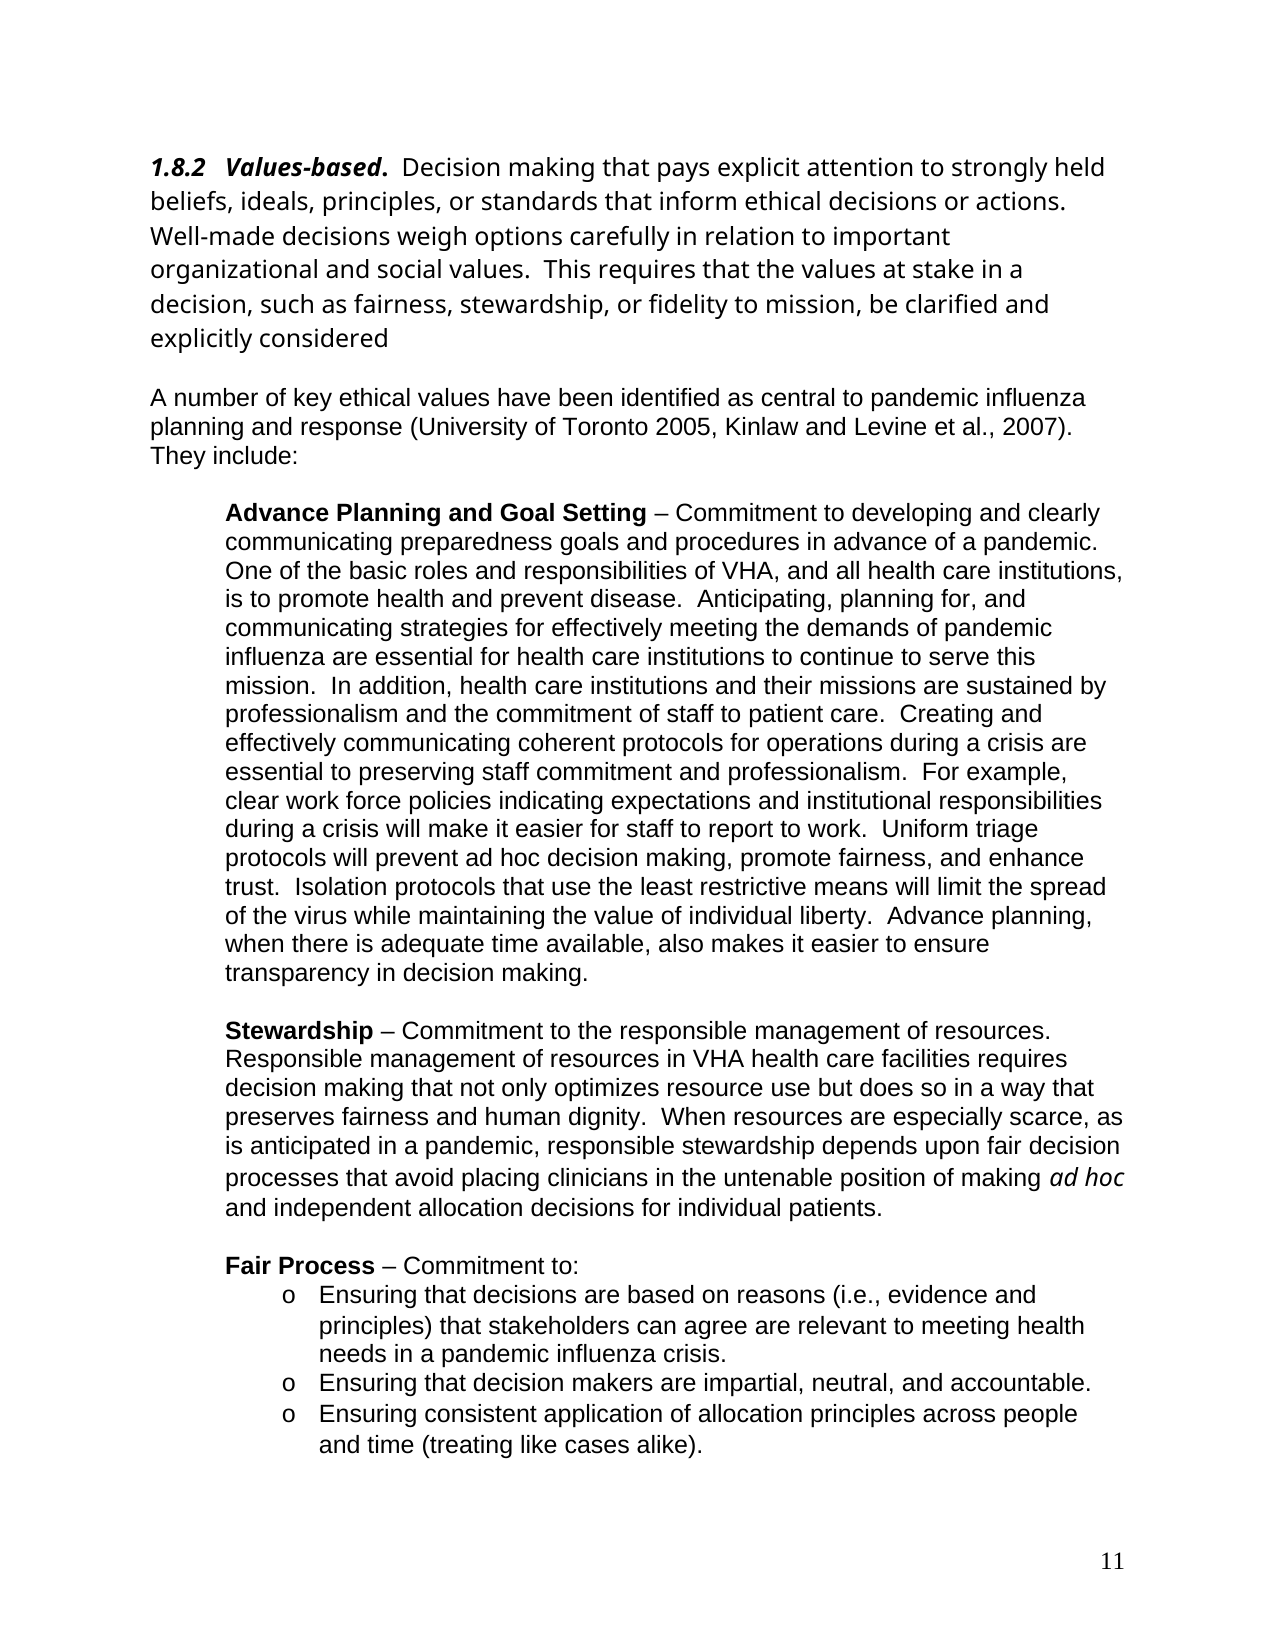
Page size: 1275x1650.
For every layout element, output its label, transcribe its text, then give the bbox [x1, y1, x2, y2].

text Advance Planning and Goal Setting – Commitment to developing and clearly communicating preparedness goals and procedures in advance of a pandemic. One of the basic roles and responsibilities of VHA, and all health care institutions, is to promote health and prevent disease. Anticipating, planning for, and communicating strategies for effectively meeting the demands of pandemic influenza are essential for health care institutions to continue to serve this mission. In addition, health care institutions and their missions are sustained by professionalism and the commitment of staff to patient care. Creating and effectively communicating coherent protocols for operations during a crisis are essential to preserving staff commitment and professionalism. For example, clear work force policies indicating expectations and institutional responsibilities during a crisis will make it easier for staff to report to work. Uniform triage protocols will prevent ad hoc decision making, promote fairness, and enhance trust. Isolation protocols that use the least restrictive means will limit the spread of the virus while maintaining the value of individual liberty. Advance planning, when there is adequate time available, also makes it easier to ensure transparency in decision making. [225, 498, 1125, 987]
list Ensuring that decisions are based on reasons (i.e., evidence and principles) that stakeholders can agree are relevant to meeting health needs in a pandemic influenza crisis. [281, 1280, 1125, 1368]
text A number of key ethical values have been identified as central to pandemic influenza planning and response (University of Toronto 2005, Kinlaw and Levine et al., 2007). They include: [150, 383, 1125, 469]
list Ensuring that decision makers are impartial, neutral, and accountable. [281, 1368, 1125, 1399]
text Fair Process – Commitment to: [225, 1251, 1125, 1280]
list Ensuring consistent application of allocation principles across people and time (treating like cases alike). [281, 1399, 1125, 1459]
text Stewardship – Commitment to the responsible management of resources. Responsible management of resources in VHA health care facilities requires decision making that not only optimizes resource use but does so in a way that preserves fairness and human dignity. When resources are especially scarce, as is anticipated in a pandemic, responsible stewardship depends upon fair decision processes that avoid placing clinicians in the untenable position of making ad hoc and independent allocation decisions for individual patients. [225, 1016, 1125, 1222]
text 1.8.2 Values-based. Decision making that pays explicit attention to strongly held beliefs, ideals, principles, or standards that inform ethical decisions or actions. Well-made decisions weigh options carefully in relation to important organizational and social values. This requires that the values at stake in a decision, such as fairness, stewardship, or fidelity to mission, be clarified and explicitly considered [150, 150, 1125, 354]
